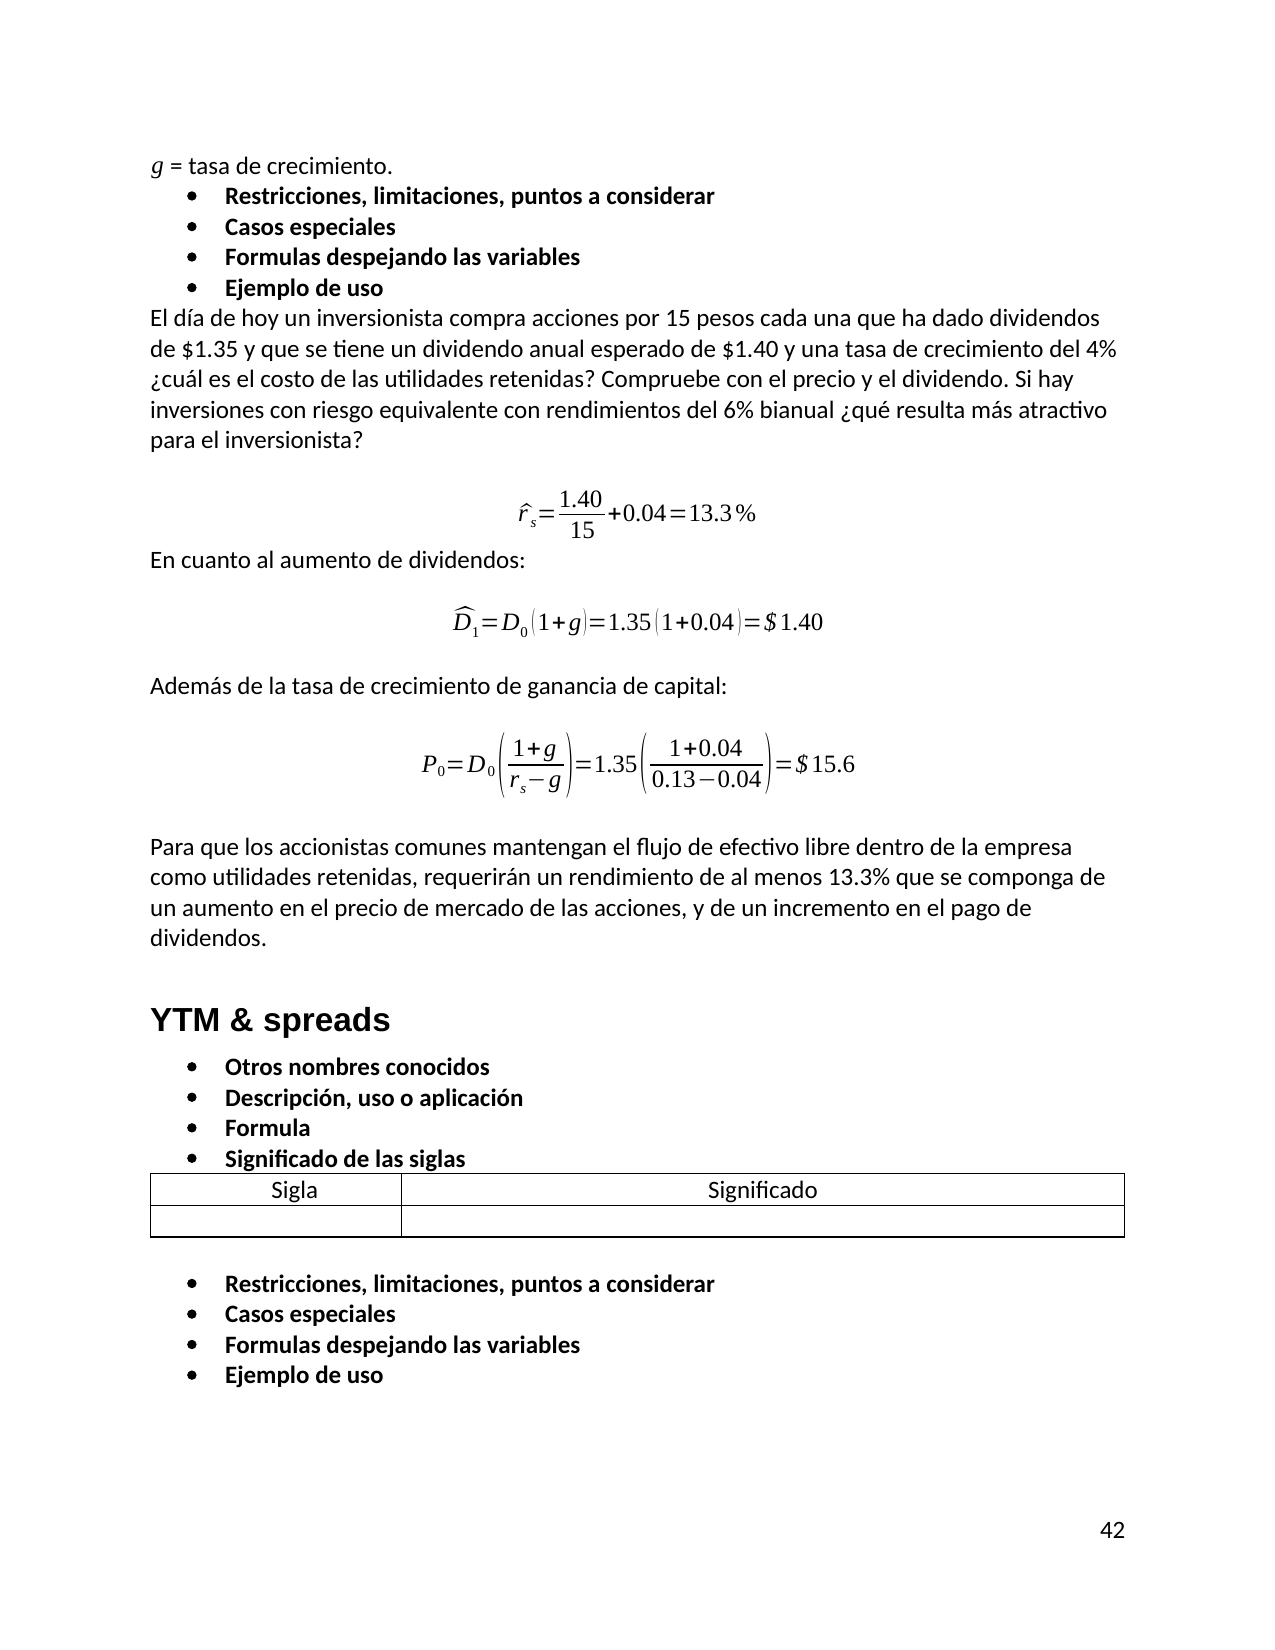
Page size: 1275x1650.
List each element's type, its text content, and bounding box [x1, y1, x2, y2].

list Casos especiales [187, 211, 1125, 242]
text = tasa de crecimiento. [150, 150, 1125, 181]
text Además de la tasa de crecimiento de ganancia de capital: [150, 670, 1125, 701]
list Formulas despejando las variables [187, 242, 1125, 272]
subtitle YTM & spreads [150, 1000, 1125, 1039]
list Formula [187, 1112, 1125, 1143]
list Otros nombres conocidos [187, 1051, 1125, 1082]
table_cell [151, 1206, 401, 1236]
table_header Significado [402, 1174, 1124, 1205]
table_header Sigla [151, 1174, 401, 1205]
list Restricciones, limitaciones, puntos a considerar [187, 1268, 1125, 1298]
list Restricciones, limitaciones, puntos a considerar [187, 181, 1125, 211]
list Significado de las siglas [187, 1143, 1125, 1173]
text El día de hoy un inversionista compra acciones por 15 pesos cada una que ha dado dividendos de $1.35 y que se tiene un dividendo anual esperado de $1.40 y una tasa de crecimiento del 4% ¿cuál es el costo de las utilidades retenidas? Compruebe con el precio y el dividendo. Si hay inversiones con riesgo equivalente con rendimientos del 6% bianual ¿qué resulta más atractivo para el inversionista? [150, 303, 1125, 455]
list Casos especiales [187, 1298, 1125, 1329]
text Para que los accionistas comunes mantengan el flujo de efectivo libre dentro de la empresa como utilidades retenidas, requerirán un rendimiento de al menos 13.3% que se componga de un aumento en el precio de mercado de las acciones, y de un incremento en el pago de dividendos. [150, 831, 1125, 953]
list Formulas despejando las variables [187, 1329, 1125, 1359]
text En cuanto al aumento de dividendos: [150, 545, 1125, 575]
list Ejemplo de uso [187, 272, 1125, 303]
list Ejemplo de uso [187, 1359, 1125, 1390]
table_cell [402, 1206, 1124, 1236]
list Descripción, uso o aplicación [187, 1082, 1125, 1112]
